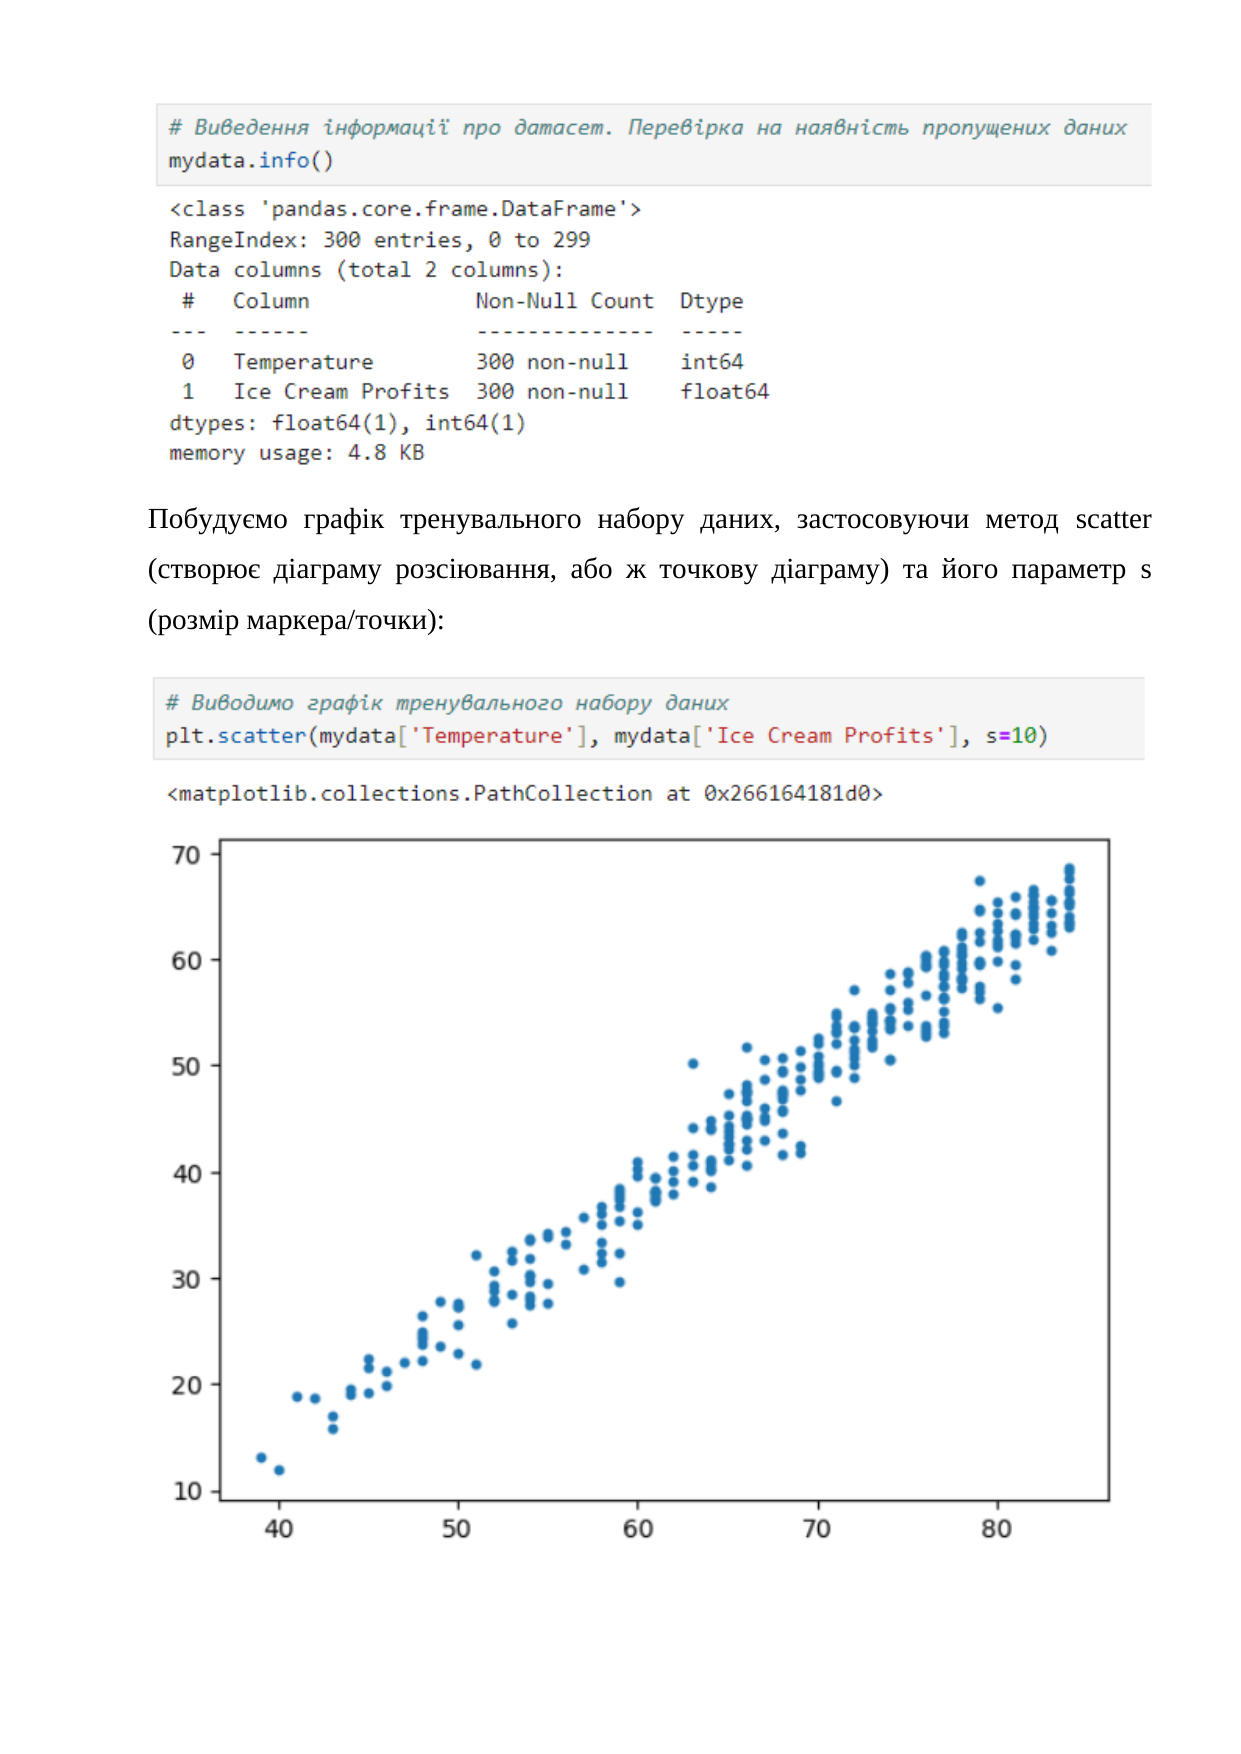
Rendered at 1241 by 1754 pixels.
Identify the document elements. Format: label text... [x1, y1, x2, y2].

picture [147, 88, 1152, 471]
picture [147, 668, 1145, 1572]
text Побудуємо графік тренувального набору даних, застосовуючи метод scatter (створює діаграму розсіювання, або ж точкову діаграму) та його параметр s (розмір маркера/точки): [148, 501, 1152, 635]
